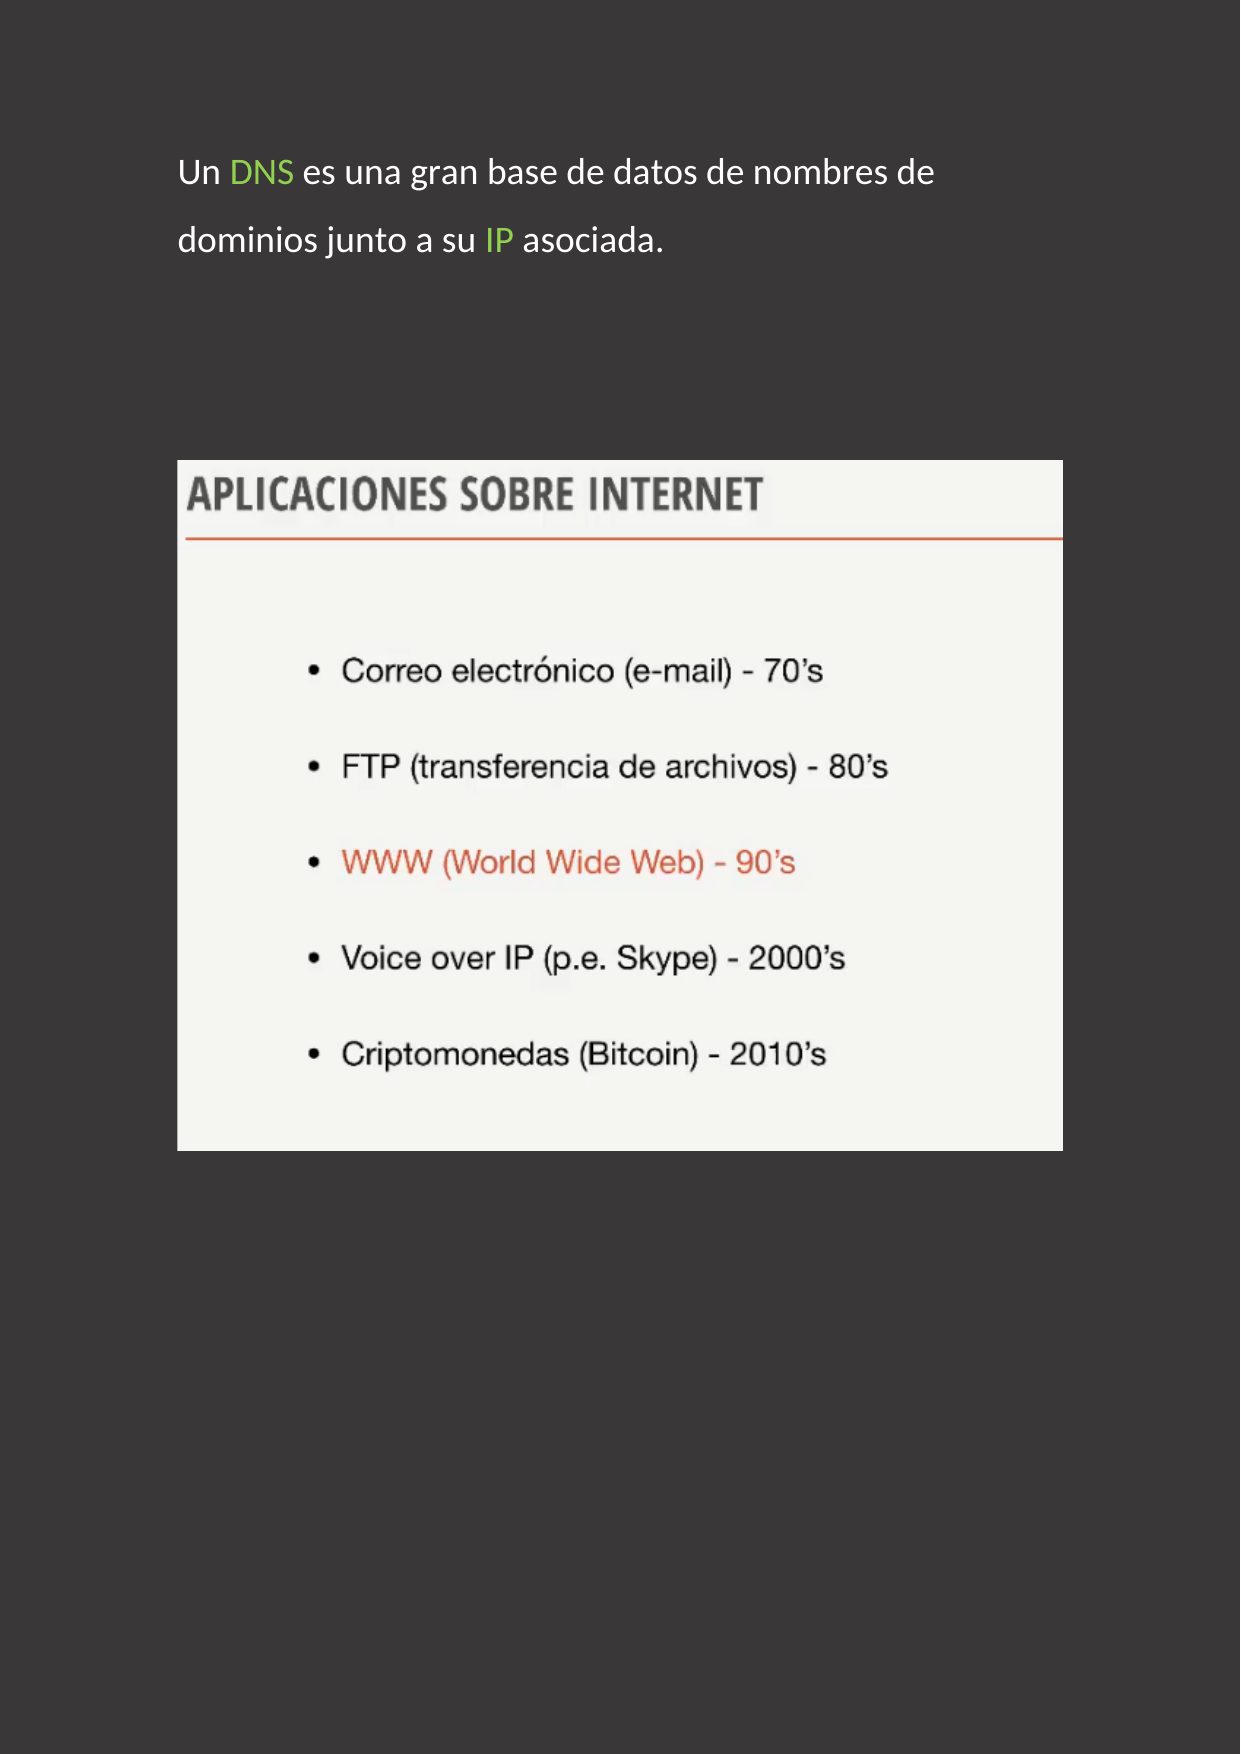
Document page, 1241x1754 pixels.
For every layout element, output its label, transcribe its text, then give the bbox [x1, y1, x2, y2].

text Un DNS es una gran base de datos de nombres de dominios junto a su IP asociada. [177, 148, 1063, 262]
picture [177, 460, 1063, 1151]
